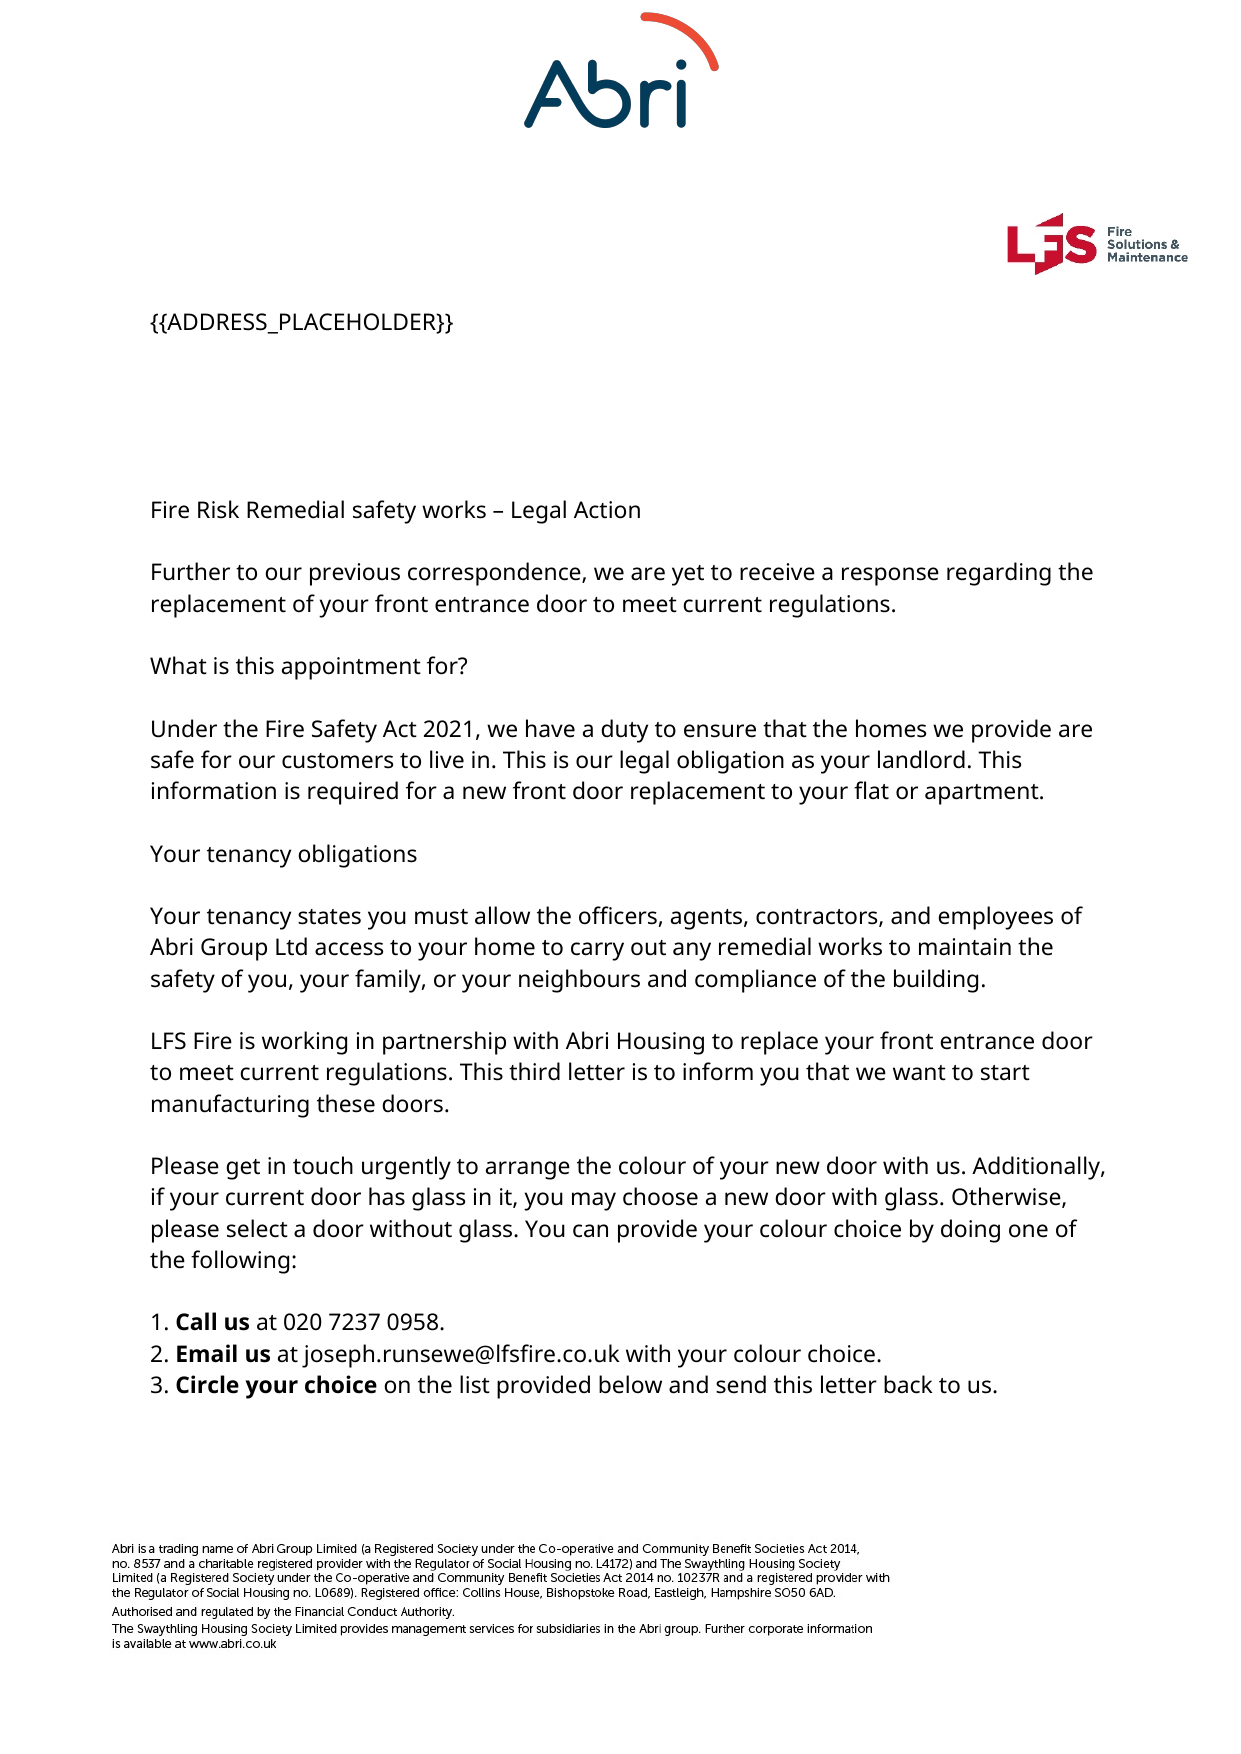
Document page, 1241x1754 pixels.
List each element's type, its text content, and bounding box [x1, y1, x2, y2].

text What is this appointment for? [150, 650, 1107, 681]
text Your tenancy states you must allow the officers, agents, contractors, and employees of Abri Group Ltd access to your home to carry out any remedial works to maintain the safety of you, your family, or your neighbours and compliance of the building. [150, 900, 1107, 994]
text Fire Risk Remedial safety works – Legal Action [150, 494, 1107, 525]
text Under the Fire Safety Act 2021, we have a duty to ensure that the homes we provide are safe for our customers to live in. This is our legal obligation as your landlord. This information is required for a new front door replacement to your flat or apartment. [150, 712, 1107, 806]
picture [443, 0, 797, 210]
text LFS Fire is working in partnership with Abri Housing to replace your front entrance door to meet current regulations. This third letter is to inform you that we want to start manufacturing these doors. [150, 1025, 1107, 1119]
text 3. Circle your choice on the list provided below and send this letter back to us. [150, 1369, 1107, 1400]
text {{ADDRESS_PLACEHOLDER}} [150, 306, 1107, 337]
text 2. Email us at joseph.runsewe@lfsfire.co.uk with your colour choice. [150, 1337, 1107, 1369]
text Please get in touch urgently to arrange the colour of your new door with us. Additionally, if your current door has glass in it, you may choose a new door with glass. Otherwise, please select a door without glass. You can provide your colour choice by doing one of the following: [150, 1150, 1107, 1275]
picture [85, 1521, 917, 1670]
text Further to our previous correspondence, we are yet to receive a response regarding the replacement of your front entrance door to meet current regulations. [150, 556, 1107, 619]
picture [1007, 213, 1188, 275]
text 1. Call us at 020 7237 0958. [150, 1306, 1107, 1337]
text Your tenancy obligations [150, 837, 1107, 869]
